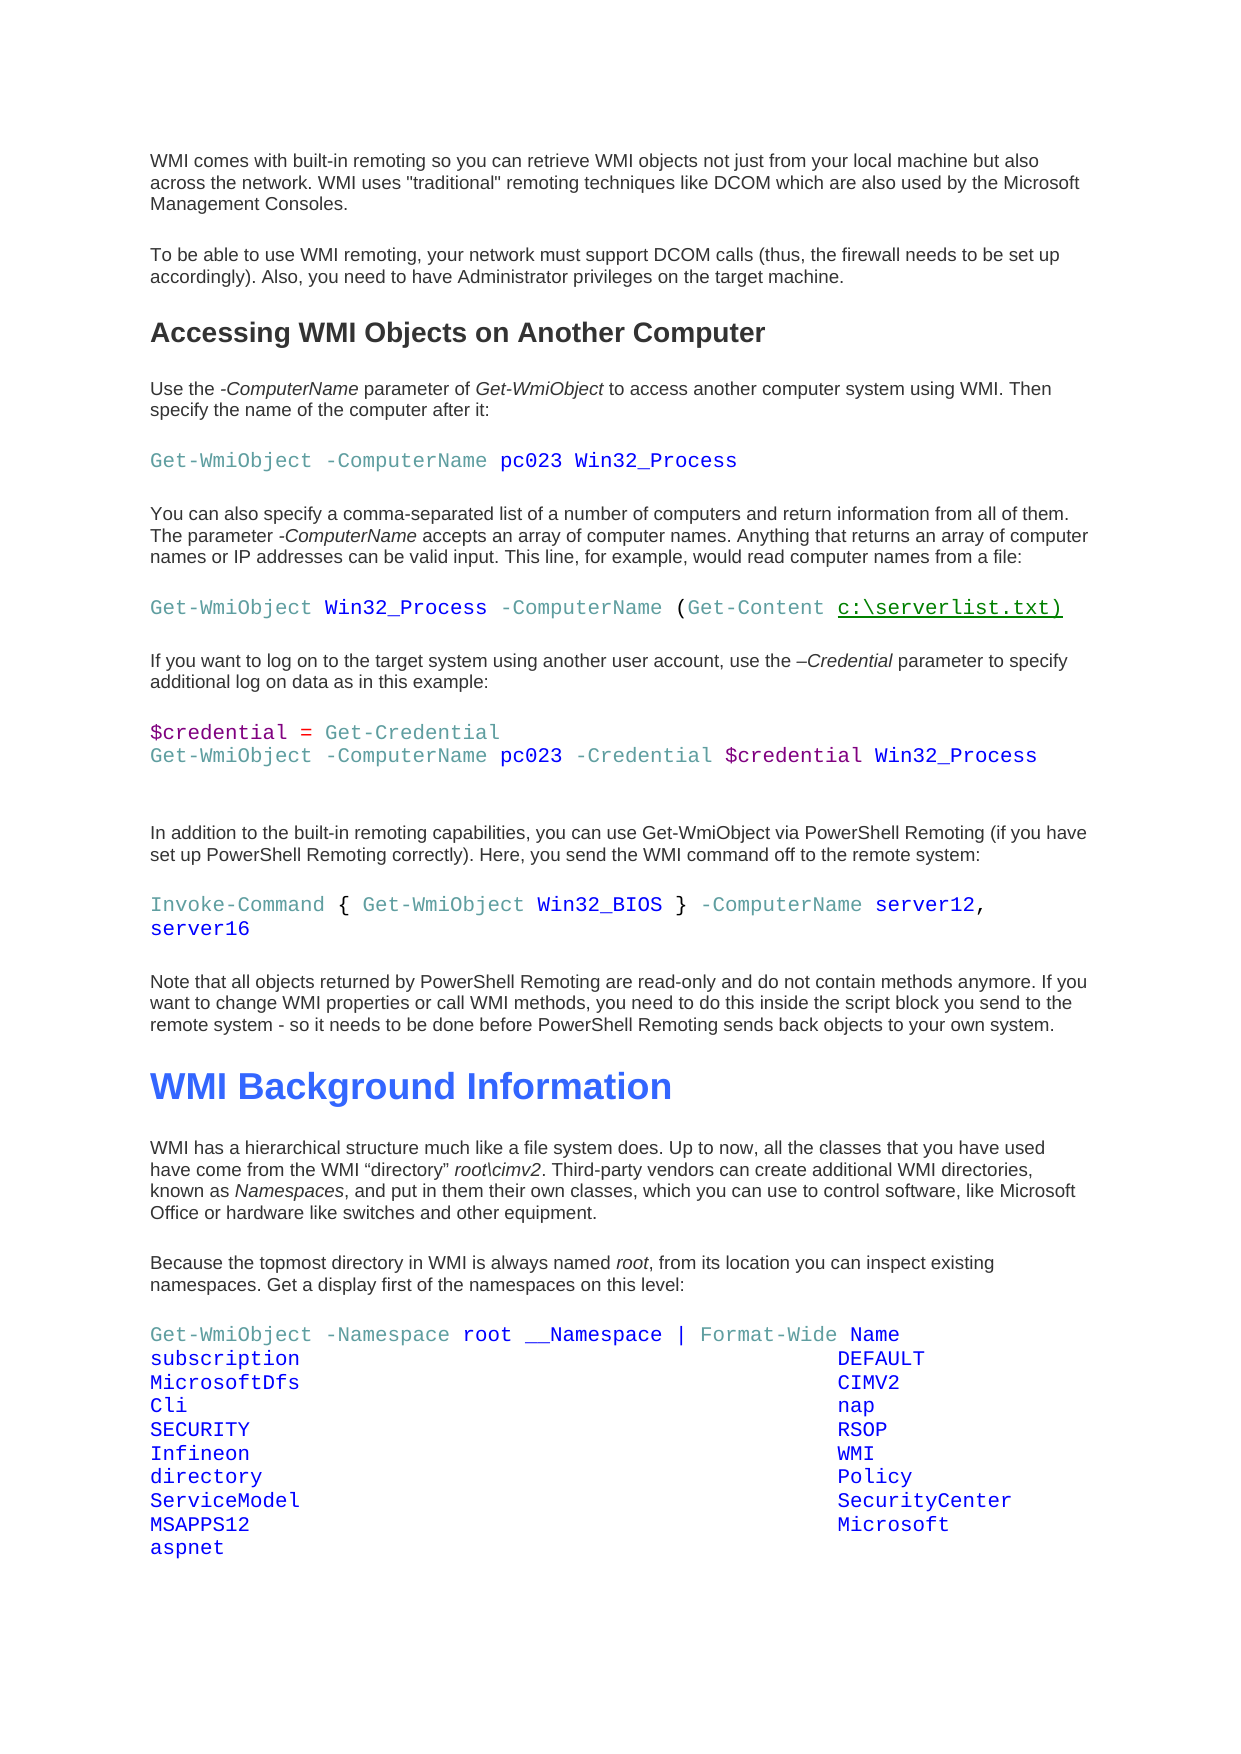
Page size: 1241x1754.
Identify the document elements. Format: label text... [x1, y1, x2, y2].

text directory Policy [150, 1466, 1090, 1490]
text WMI has a hierarchical structure much like a file system does. Up to now, all the classes that you have used have come from the WMI “directory” root\cimv2. Third-party vendors can create additional WMI directories, known as Namespaces, and put in them their own classes, which you can use to control software, like Microsoft Office or hardware like switches and other equipment. [150, 1137, 1090, 1223]
text In addition to the built-in remoting capabilities, you can use Get-WmiObject via PowerShell Remoting (if you have set up PowerShell Remoting correctly). Here, you send the WMI command off to the remote system: [150, 822, 1090, 865]
text Cli nap [150, 1395, 1090, 1419]
text MicrosoftDfs CIMV2 [150, 1372, 1090, 1395]
text To be able to use WMI remoting, your network must support DCOM calls (thus, the firewall needs to be set up accordingly). Also, you need to have Administrator privileges on the target machine. [150, 244, 1090, 287]
text Note that all objects returned by PowerShell Remoting are read-only and do not contain methods anymore. If you want to change WMI properties or call WMI methods, you need to do this inside the script block you send to the remote system - so it needs to be done before PowerShell Remoting sends back objects to your own system. [150, 971, 1090, 1035]
text WMI comes with built-in remoting so you can retrieve WMI objects not just from your local machine but also across the network. WMI uses "traditional" remoting techniques like DCOM which are also used by the Microsoft Management Consoles. [150, 150, 1090, 215]
text If you want to log on to the target system using another user account, use the –Credential parameter to specify additional log on data as in this example: [150, 649, 1090, 693]
text Infineon WMI [150, 1443, 1090, 1466]
text subscription DEFAULT [150, 1348, 1090, 1372]
text You can also specify a comma-separated list of a number of computers and return information from all of them. The parameter -ComputerName accepts an array of computer names. Anything that returns an array of computer names or IP addresses can be valid input. This line, for example, would read computer names from a file: [150, 503, 1090, 567]
text Get-WmiObject -ComputerName pc023 Win32_Process [150, 450, 1090, 474]
text Use the -ComputerName parameter of Get-WmiObject to access another computer system using WMI. Then specify the name of the computer after it: [150, 378, 1090, 421]
text Accessing WMI Objects on Another Computer [150, 316, 1090, 348]
text ServiceModel SecurityCenter [150, 1490, 1090, 1514]
text Invoke-Command { Get-WmiObject Win32_BIOS } -ComputerName server12, server16 [150, 894, 1090, 941]
text WMI Background Information [150, 1064, 1090, 1108]
text Get-WmiObject -ComputerName pc023 -Credential $credential Win32_Process [150, 745, 1090, 769]
text $credential = Get-Credential [150, 722, 1090, 745]
text Because the topmost directory in WMI is always named root, from its location you can inspect existing namespaces. Get a display first of the namespaces on this level: [150, 1252, 1090, 1295]
text MSAPPS12 Microsoft [150, 1514, 1090, 1537]
text Get-WmiObject -Namespace root __Namespace | Format-Wide Name [150, 1324, 1090, 1348]
text SECURITY RSOP [150, 1419, 1090, 1443]
text aspnet [150, 1537, 1090, 1561]
text Get-WmiObject Win32_Process -ComputerName (Get-Content c:\serverlist.txt) [150, 597, 1090, 620]
